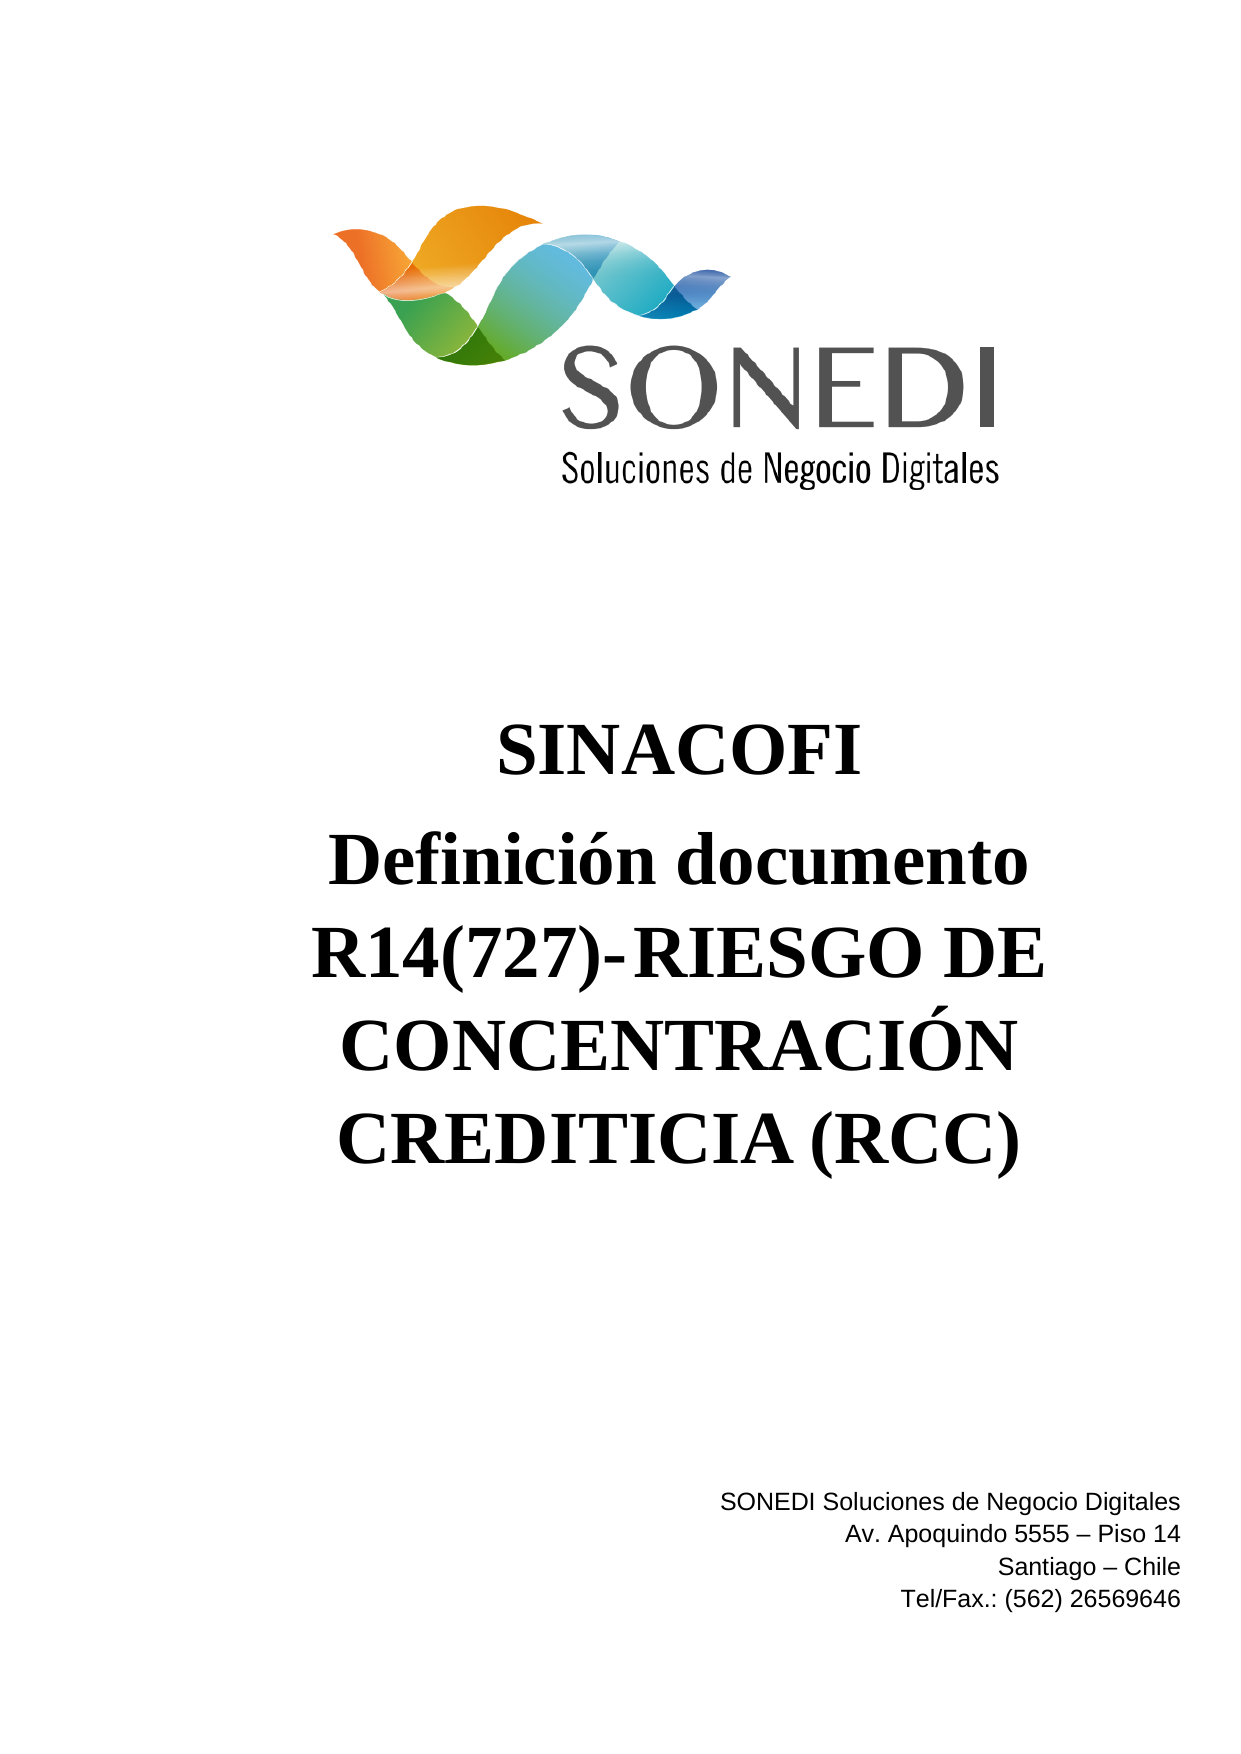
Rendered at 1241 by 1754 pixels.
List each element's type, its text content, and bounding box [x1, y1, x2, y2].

text Definición documento R14(727)- RIESGO DE CONCENTRACIÓN CREDITICIA (RCC) [177, 814, 1181, 1180]
text SINACOFI [177, 704, 1181, 791]
picture [322, 192, 1036, 506]
